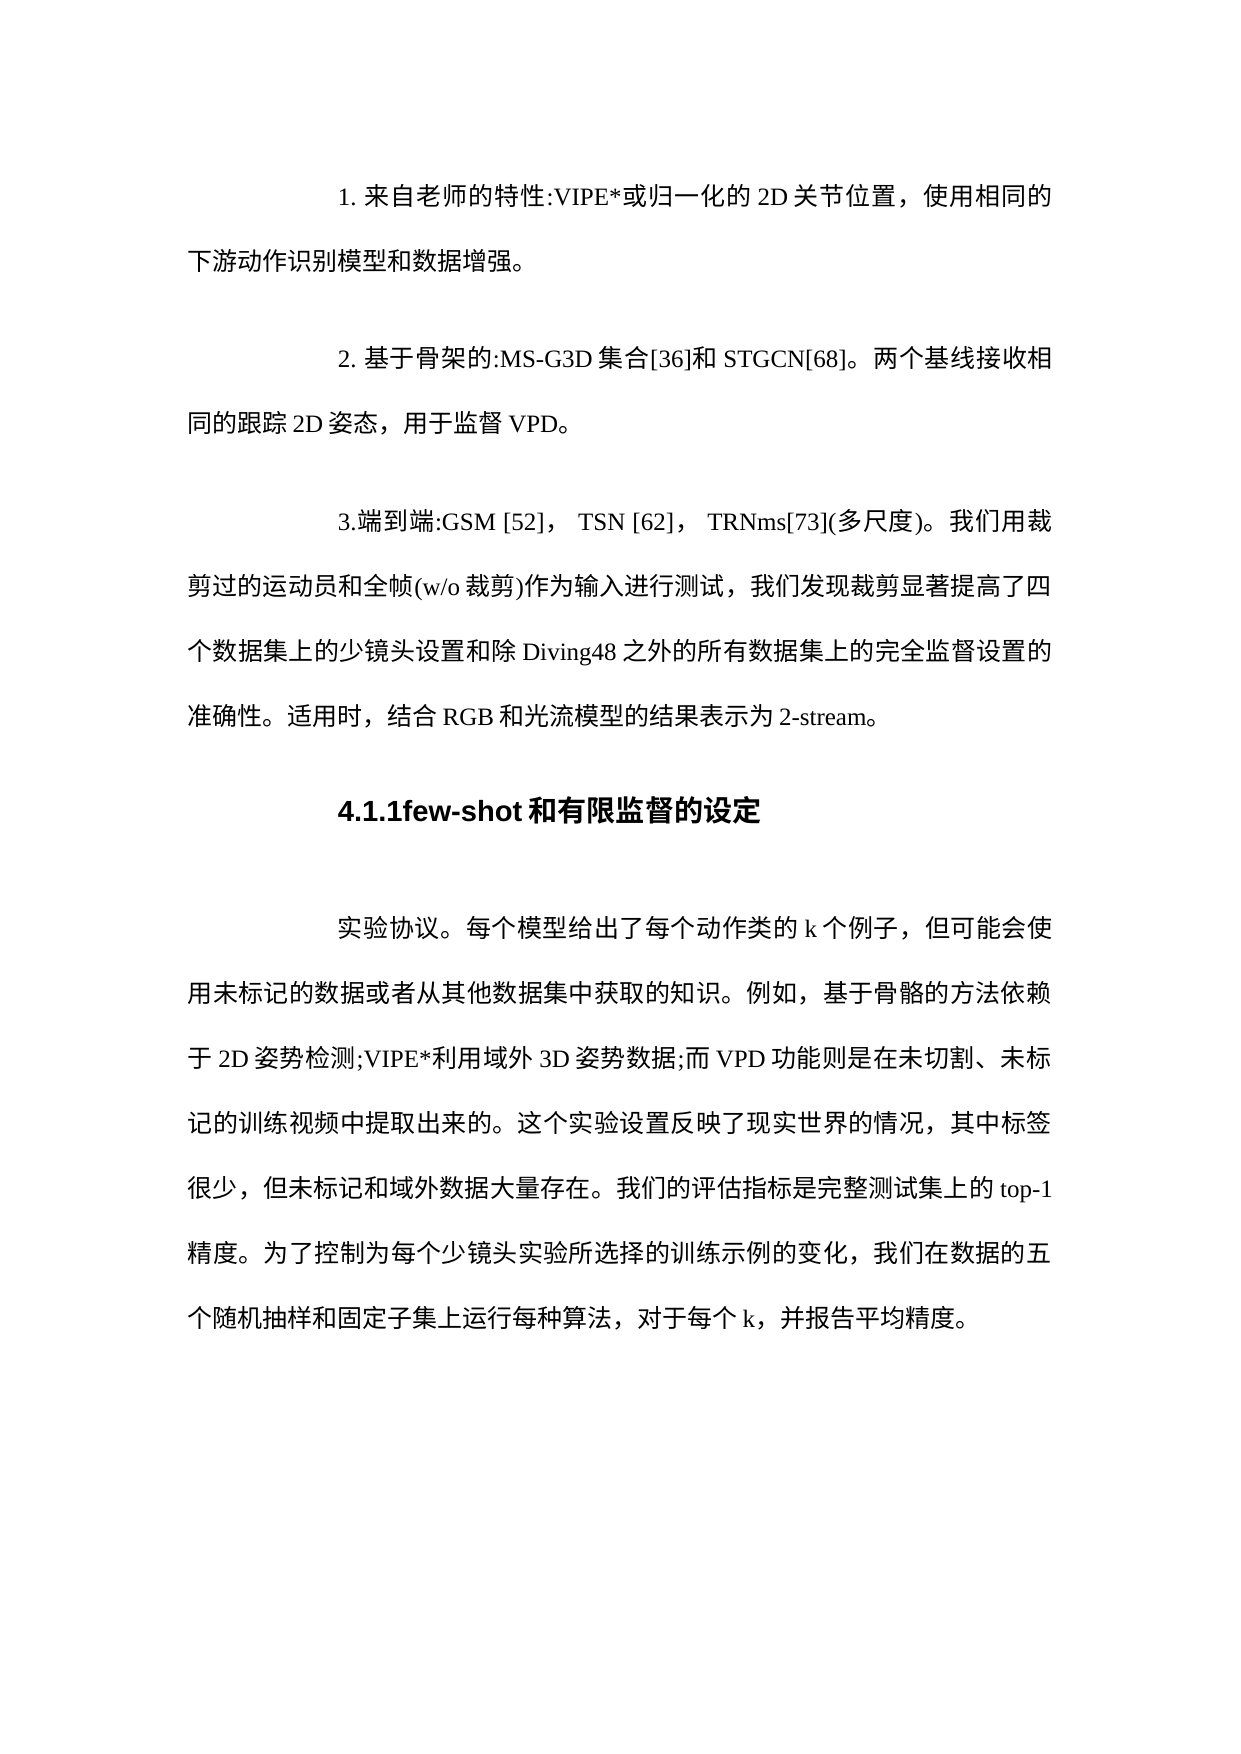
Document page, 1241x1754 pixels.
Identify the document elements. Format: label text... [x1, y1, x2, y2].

text 3.端到端:GSM [52]， TSN [62]， TRNms[73](多尺度)。我们用裁剪过的运动员和全帧(w/o裁剪)作为输入进行测试，我们发现裁剪显著提高了四个数据集上的少镜头设置和除Diving48之外的所有数据集上的完全监督设置的准确性。适用时，结合RGB和光流模型的结果表示为2-stream。 [187, 487, 1053, 747]
text 实验协议。每个模型给出了每个动作类的k个例子，但可能会使用未标记的数据或者从其他数据集中获取的知识。例如，基于骨骼的方法依赖于2D姿势检测;VIPE*利用域外3D姿势数据;而VPD功能则是在未切割、未标记的训练视频中提取出来的。这个实验设置反映了现实世界的情况，其中标签很少，但未标记和域外数据大量存在。我们的评估指标是完整测试集上的top-1精度。为了控制为每个少镜头实验所选择的训练示例的变化，我们在数据的五个随机抽样和固定子集上运行每种算法，对于每个k，并报告平均精度。 [187, 894, 1053, 1349]
text 2. 基于骨架的:MS-G3D集合[36]和STGCN[68]。两个基线接收相同的跟踪2D姿态，用于监督VPD。 [187, 324, 1053, 454]
subtitle 4.1.1few-shot和有限监督的设定 [187, 776, 1053, 841]
text 1. 来自老师的特性:VIPE*或归一化的2D关节位置，使用相同的下游动作识别模型和数据增强。 [187, 162, 1053, 292]
